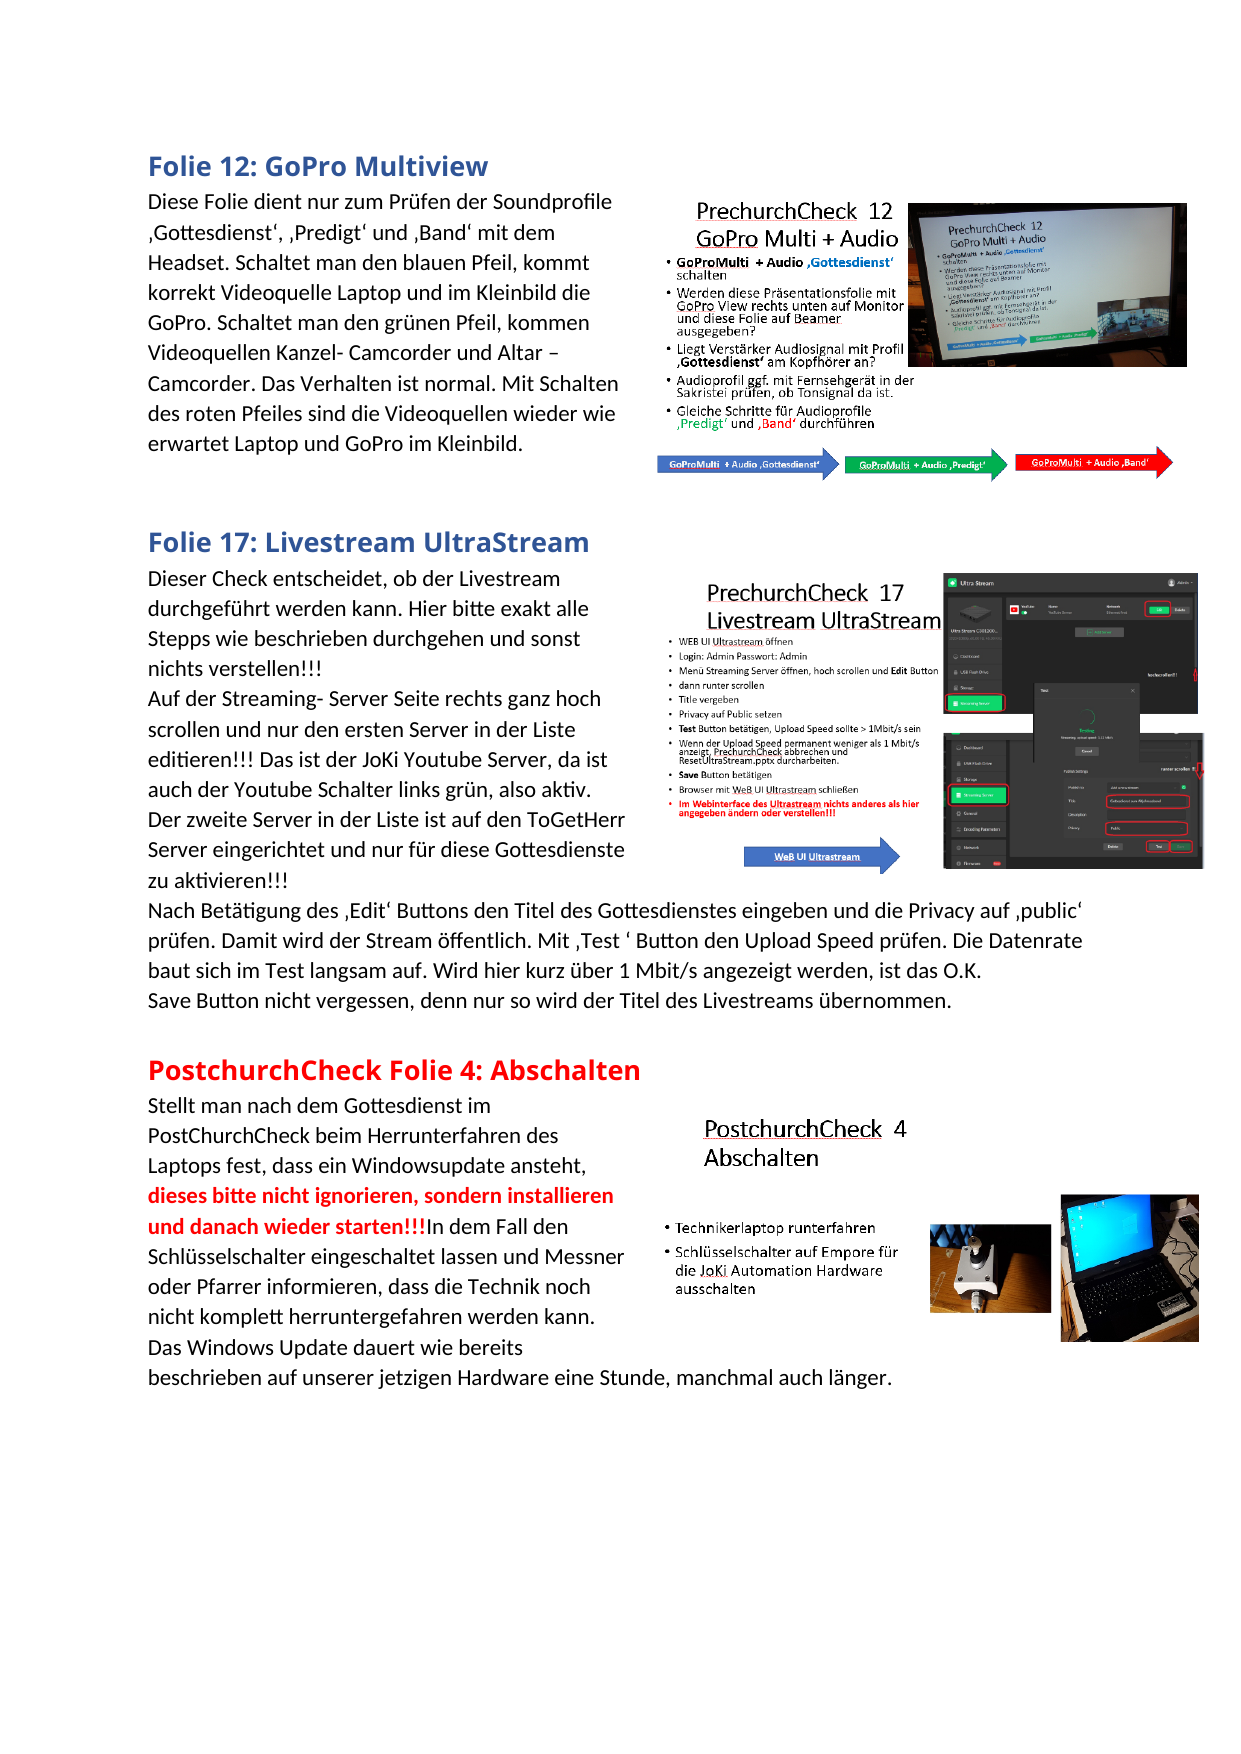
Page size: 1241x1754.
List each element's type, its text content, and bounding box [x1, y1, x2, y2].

text Diese Folie dient nur zum Prüfen der Soundprofile ‚Gottesdienst‘, ‚Predigt‘ und ‚Band‘ mit dem Headset. Schaltet man den blauen Pfeil, kommt korrekt Videoquelle Laptop und im Kleinbild die GoPro. Schaltet man den grünen Pfeil, kommen Videoquellen Kanzel- Camcorder und Altar – Camcorder. Das Verhalten ist normal. Mit Schalten des roten Pfeiles sind die Videoquellen wieder wie erwartet Laptop und GoPro im Kleinbild. [148, 187, 1093, 457]
text Stellt man nach dem Gottesdienst im PostChurchCheck beim Herrunterfahren des Laptops fest, dass ein Windowsupdate ansteht, dieses bitte nicht ignorieren, sondern installieren und danach wieder starten!!!In dem Fall den Schlüsselschalter eingeschaltet lassen und Messner oder Pfarrer informieren, dass die Technik noch nicht komplett herruntergefahren werden kann. Das Windows Update dauert wie bereits beschrieben auf unserer jetzigen Hardware eine Stunde, manchmal auch länger. [148, 1091, 1093, 1391]
text Nach Betätigung des ‚Edit‘ Buttons den Titel des Gottesdienstes eingeben und die Privacy auf ‚public‘ prüfen. Damit wird der Stream öffentlich. Mit ‚Test ‘ Button den Upload Speed prüfen. Die Datenrate baut sich im Test langsam auf. Wird hier kurz über 1 Mbit/s angezeigt werden, ist das O.K. [148, 896, 1093, 984]
subtitle Folie 12: GoPro Multiview [148, 148, 1093, 184]
text Dieser Check entscheidet, ob der Livestream durchgeführt werden kann. Hier bitte exakt alle Stepps wie beschrieben durchgehen und sonst nichts verstellen!!! [148, 564, 1093, 682]
picture [649, 1105, 1206, 1358]
text Der zweite Server in der Liste ist auf den ToGetHerr Server eingerichtet und nur für diese Gottesdienste zu aktivieren!!! [148, 805, 1093, 894]
text Auf der Streaming- Server Seite rechts ganz hoch scrollen und nur den ersten Server in der Liste editieren!!! Das ist der JoKi Youtube Server, da ist auch der Youtube Schalter links grün, also aktiv. [148, 684, 652, 803]
text Save Button nicht vergessen, denn nur so wird der Titel des Livestreams übernommen. [148, 987, 1093, 1014]
subtitle PostchurchCheck Folie 4: Abschalten [148, 1051, 1093, 1088]
picture [643, 188, 1189, 488]
subtitle Folie 17: Livestream UltraStream [148, 524, 1093, 561]
picture [652, 565, 1205, 874]
